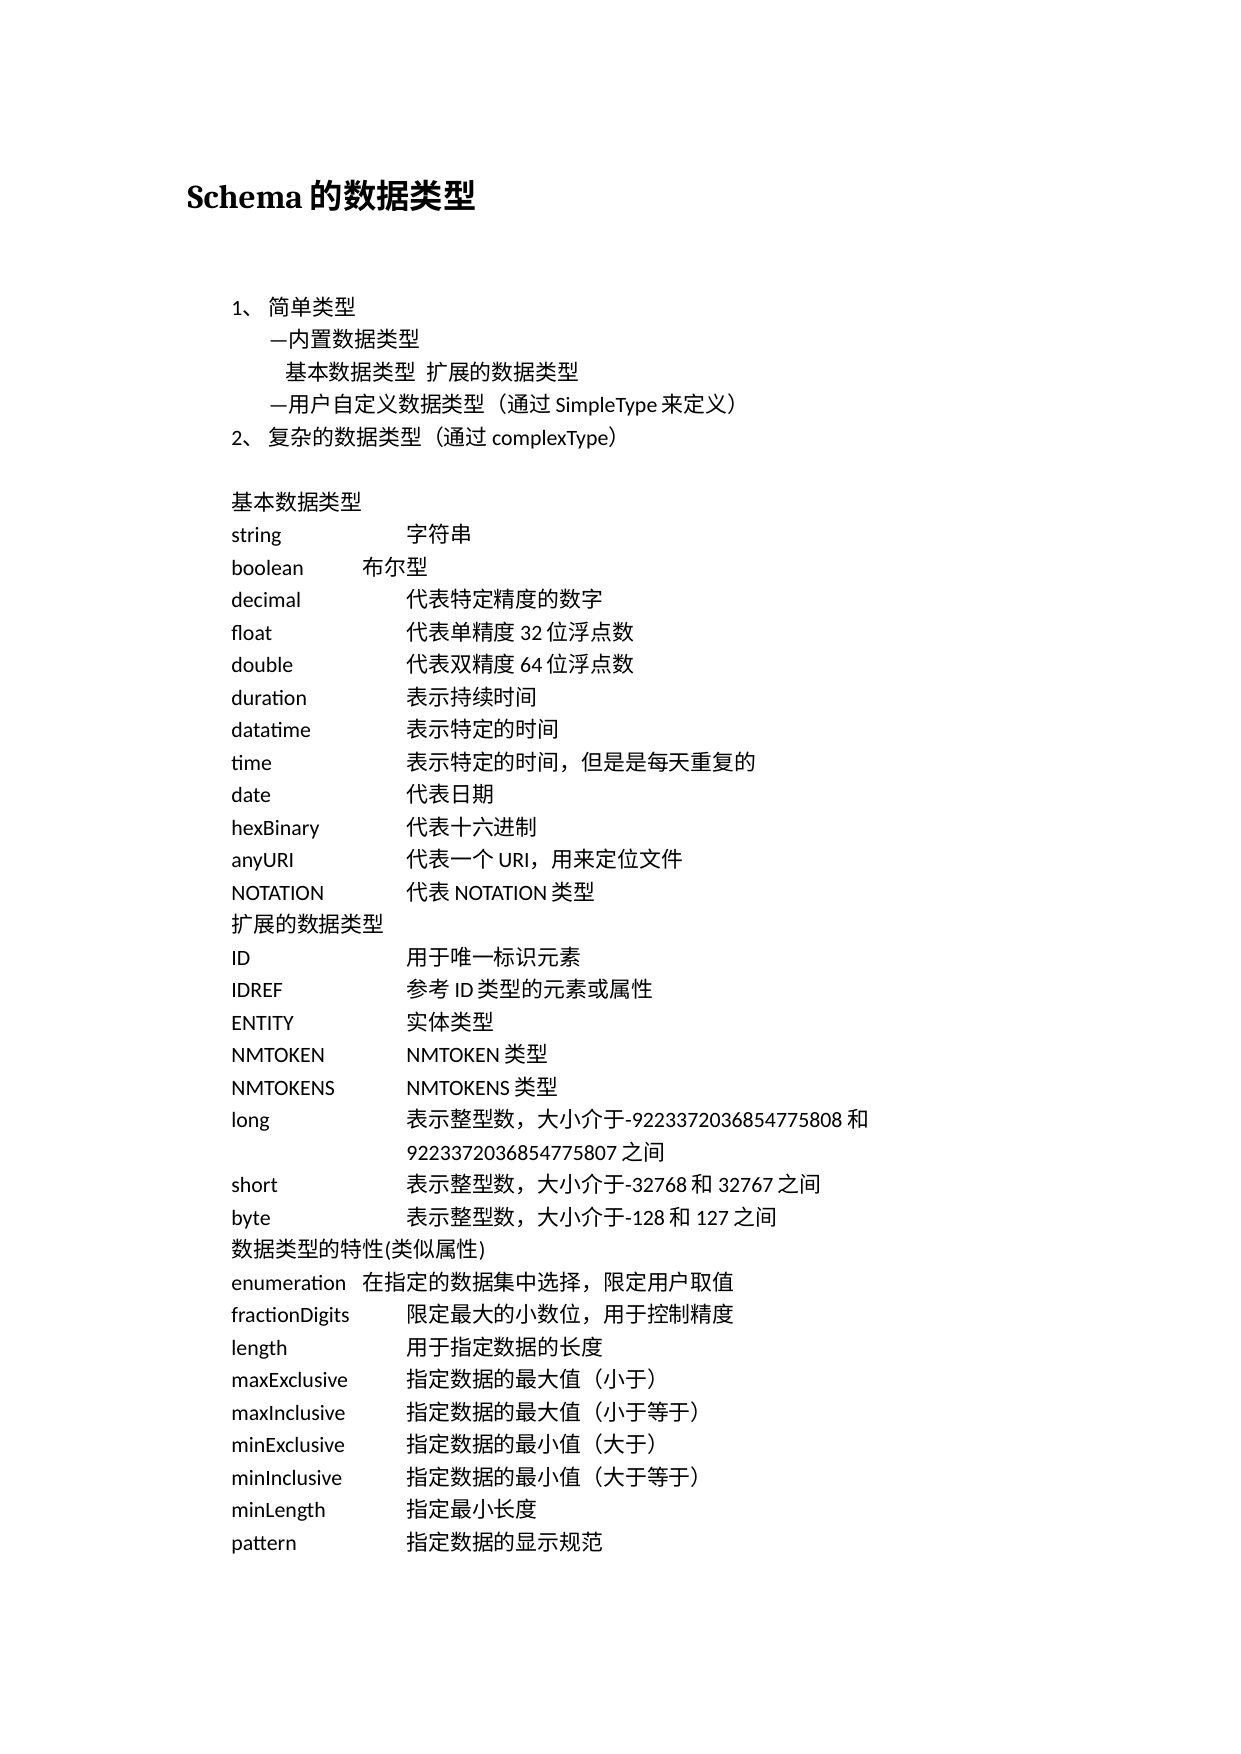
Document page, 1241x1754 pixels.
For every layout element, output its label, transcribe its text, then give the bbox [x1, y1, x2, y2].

text date 代表日期 [231, 777, 1053, 809]
text byte 表示整型数，大小介于-128和127之间 [187, 1199, 1053, 1232]
list —用户自定义数据类型（通过SimpleType来定义） [269, 387, 1053, 419]
text maxExclusive 指定数据的最大值（小于） [187, 1362, 1053, 1394]
text maxInclusive 指定数据的最大值（小于等于） [187, 1394, 1053, 1427]
text fractionDigits 限定最大的小数位，用于控制精度 [187, 1297, 1053, 1329]
text decimal 代表特定精度的数字 [231, 582, 1053, 614]
text short 表示整型数，大小介于-32768和32767之间 [187, 1167, 1053, 1199]
subtitle Schema的数据类型 [187, 162, 1053, 227]
text 基本数据类型 [231, 484, 1053, 517]
text time 表示特定的时间，但是是每天重复的 [231, 744, 1053, 777]
text duration 表示持续时间 [231, 679, 1053, 712]
text length 用于指定数据的长度 [187, 1329, 1053, 1362]
text 扩展的数据类型 [231, 907, 1053, 939]
text NMTOKEN NMTOKEN类型 [231, 1037, 1053, 1069]
list 简单类型 [231, 289, 1053, 322]
text 9223372036854775807之间 [362, 1134, 1053, 1167]
text boolean 布尔型 [231, 549, 1053, 582]
text NOTATION 代表NOTATION类型 [231, 874, 1053, 907]
text minInclusive 指定数据的最小值（大于等于） [187, 1459, 1053, 1492]
text pattern 指定数据的显示规范 [187, 1524, 1053, 1557]
list —内置数据类型 [269, 322, 1053, 354]
text enumeration 在指定的数据集中选择，限定用户取值 [187, 1264, 1053, 1297]
text hexBinary 代表十六进制 [231, 809, 1053, 842]
list 复杂的数据类型（通过complexType） [231, 419, 1053, 452]
text anyURI 代表一个URI，用来定位文件 [231, 842, 1053, 874]
text long 表示整型数，大小介于-9223372036854775808和 [231, 1102, 1053, 1134]
text minExclusive 指定数据的最小值（大于） [187, 1427, 1053, 1459]
list 基本数据类型 扩展的数据类型 [269, 354, 1053, 387]
text 数据类型的特性(类似属性) [187, 1232, 1053, 1264]
text double 代表双精度64位浮点数 [231, 647, 1053, 679]
text IDREF 参考ID类型的元素或属性 [231, 972, 1053, 1004]
text NMTOKENS NMTOKENS类型 [231, 1069, 1053, 1102]
text float 代表单精度32位浮点数 [231, 614, 1053, 647]
text minLength 指定最小长度 [187, 1492, 1053, 1524]
text ENTITY 实体类型 [231, 1004, 1053, 1037]
text ID 用于唯一标识元素 [231, 939, 1053, 972]
text datatime 表示特定的时间 [231, 712, 1053, 744]
text string 字符串 [231, 517, 1053, 549]
